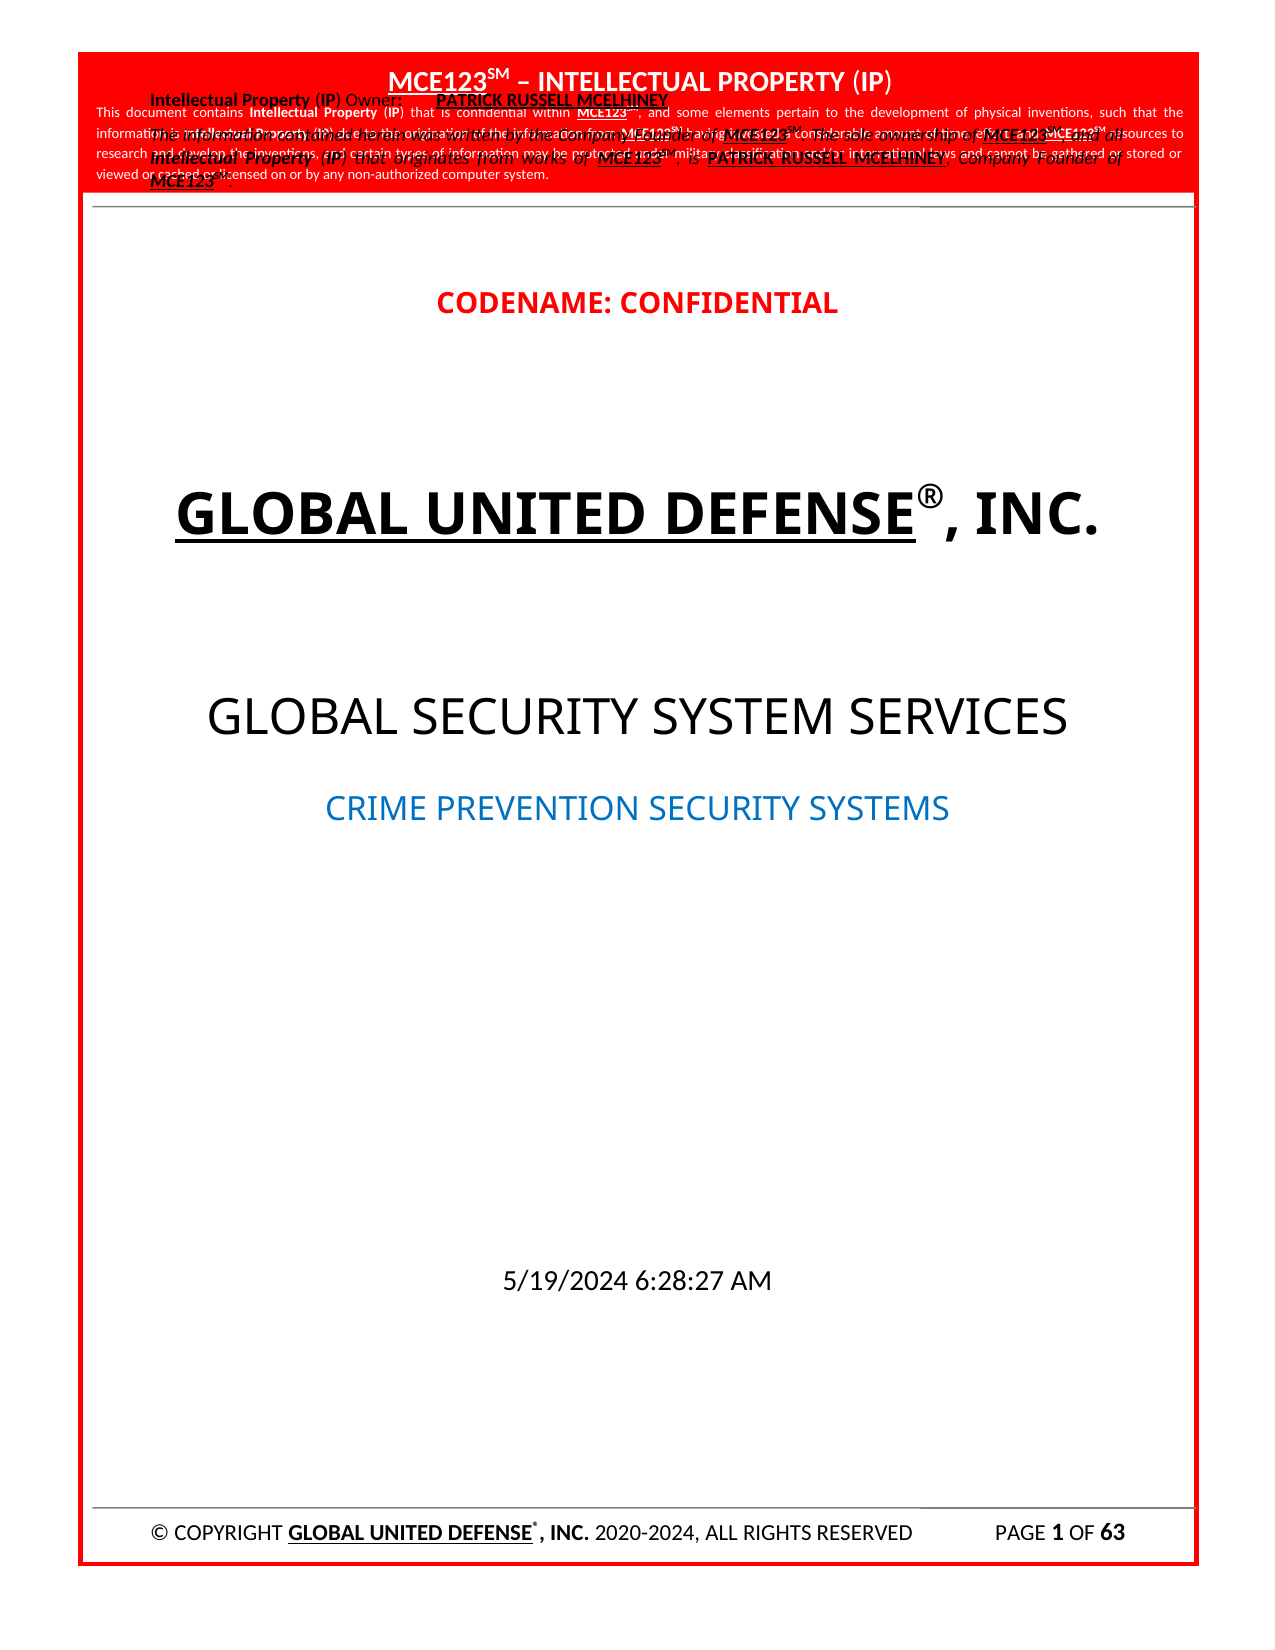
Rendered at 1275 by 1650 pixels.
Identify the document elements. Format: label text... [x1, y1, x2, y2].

text GLOBAL SECURITY SYSTEM SERVICES [150, 681, 1125, 749]
subtitle CRIME PREVENTION SECURITY SYSTEMS [150, 784, 1125, 830]
text CODENAME: CONFIDENTIAL [150, 282, 1125, 322]
text GLOBAL UNITED DEFENSE®, INC. [150, 472, 1125, 551]
text 5/19/2024 6:28:27 AM [150, 1262, 1125, 1298]
